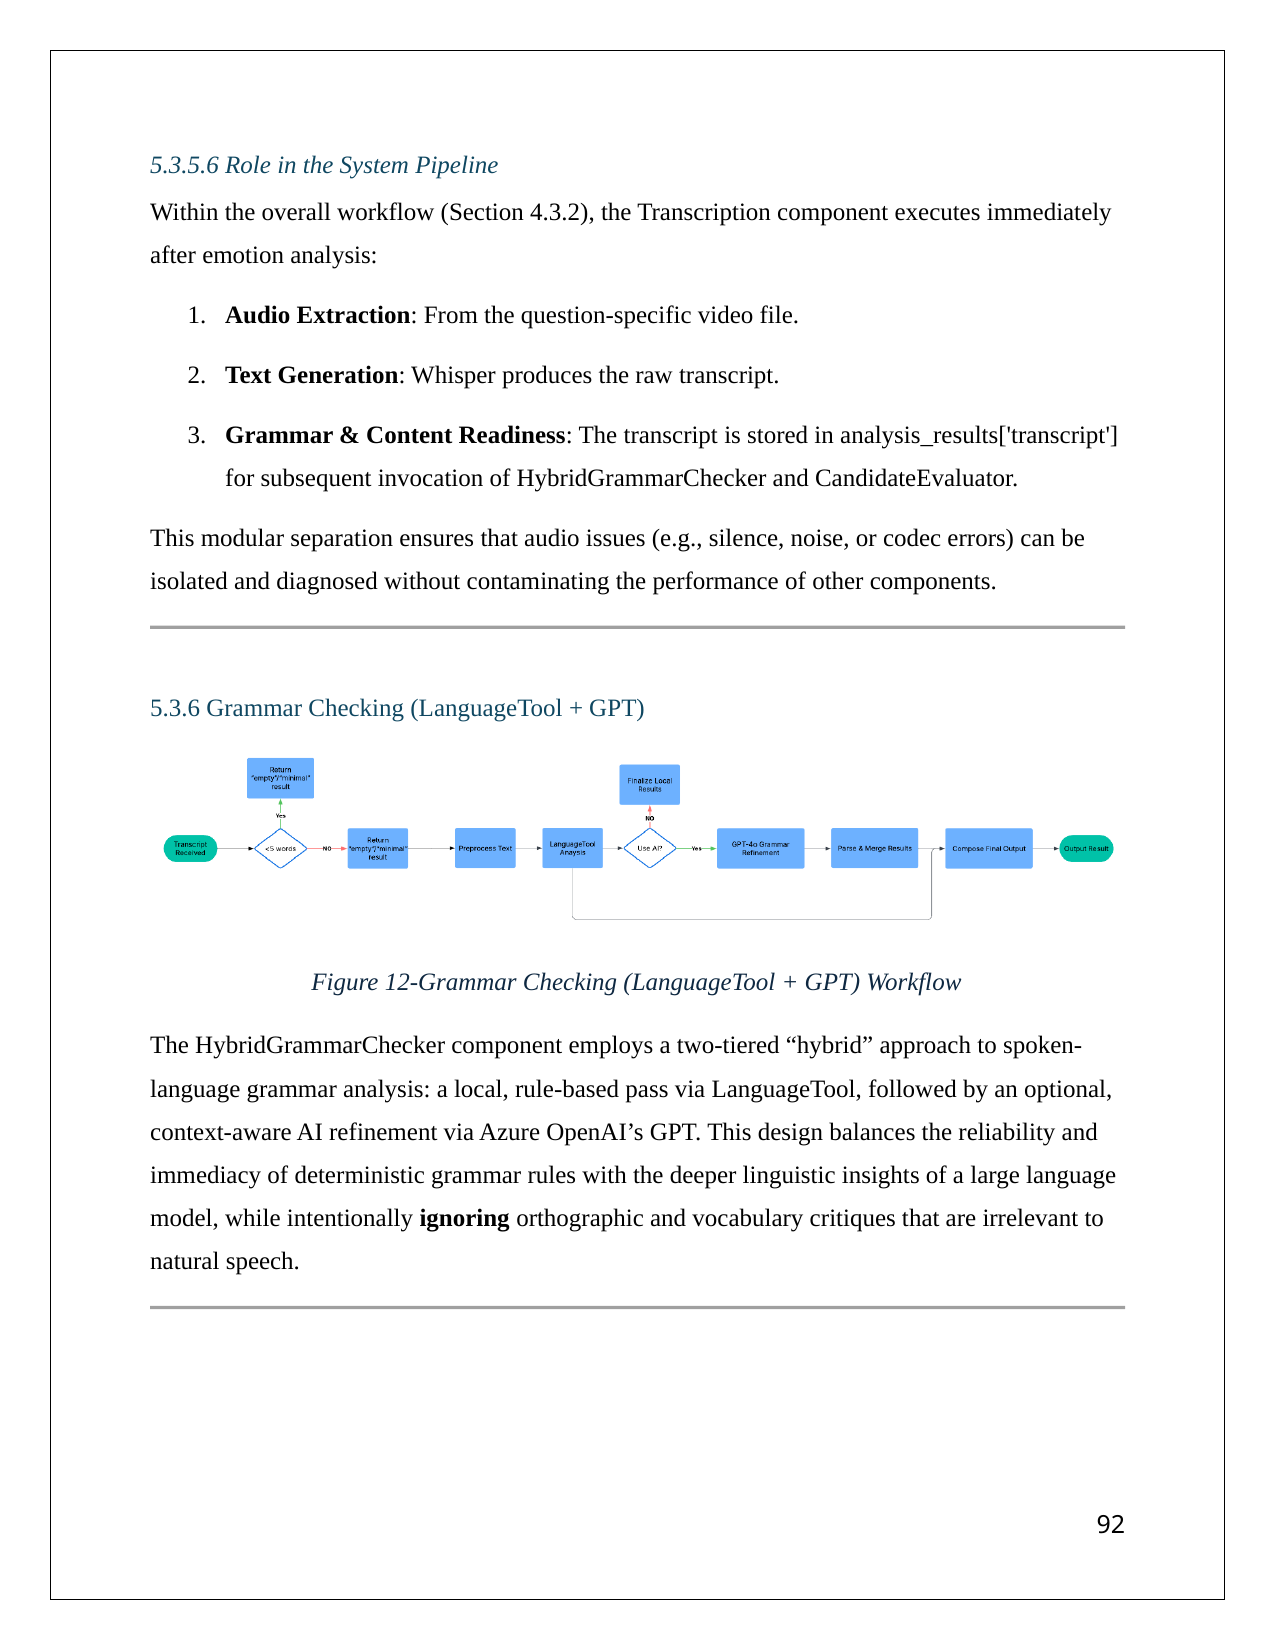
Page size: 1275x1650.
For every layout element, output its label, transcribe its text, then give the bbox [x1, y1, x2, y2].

picture [150, 744, 1125, 933]
text Figure 12-Grammar Checking (LanguageTool + GPT) Workflow [150, 967, 1125, 995]
list Audio Extraction: From the question‐specific video file. [187, 300, 1125, 329]
list Text Generation: Whisper produces the raw transcript. [187, 360, 1125, 389]
text The HybridGrammarChecker component employs a two-tiered “hybrid” approach to spoken-language grammar analysis: a local, rule-based pass via LanguageTool, followed by an optional, context-aware AI refinement via Azure OpenAI’s GPT. This design balances the reliability and immediacy of deterministic grammar rules with the deeper linguistic insights of a large language model, while intentionally ignoring orthographic and vocabulary critiques that are irrelevant to natural speech. [150, 1031, 1125, 1275]
text Within the overall workflow (Section 4.3.2), the Transcription component executes immediately after emotion analysis: [150, 197, 1125, 269]
subtitle 5.3.6 Grammar Checking (LanguageTool + GPT) [150, 693, 1125, 722]
subtitle 5.3.5.6 Role in the System Pipeline [150, 150, 1125, 179]
list Grammar & Content Readiness: The transcript is stored in analysis_results['transcript'] for subsequent invocation of HybridGrammarChecker and CandidateEvaluator. [187, 420, 1125, 492]
text This modular separation ensures that audio issues (e.g., silence, noise, or codec errors) can be isolated and diagnosed without contaminating the performance of other components. [150, 523, 1125, 594]
